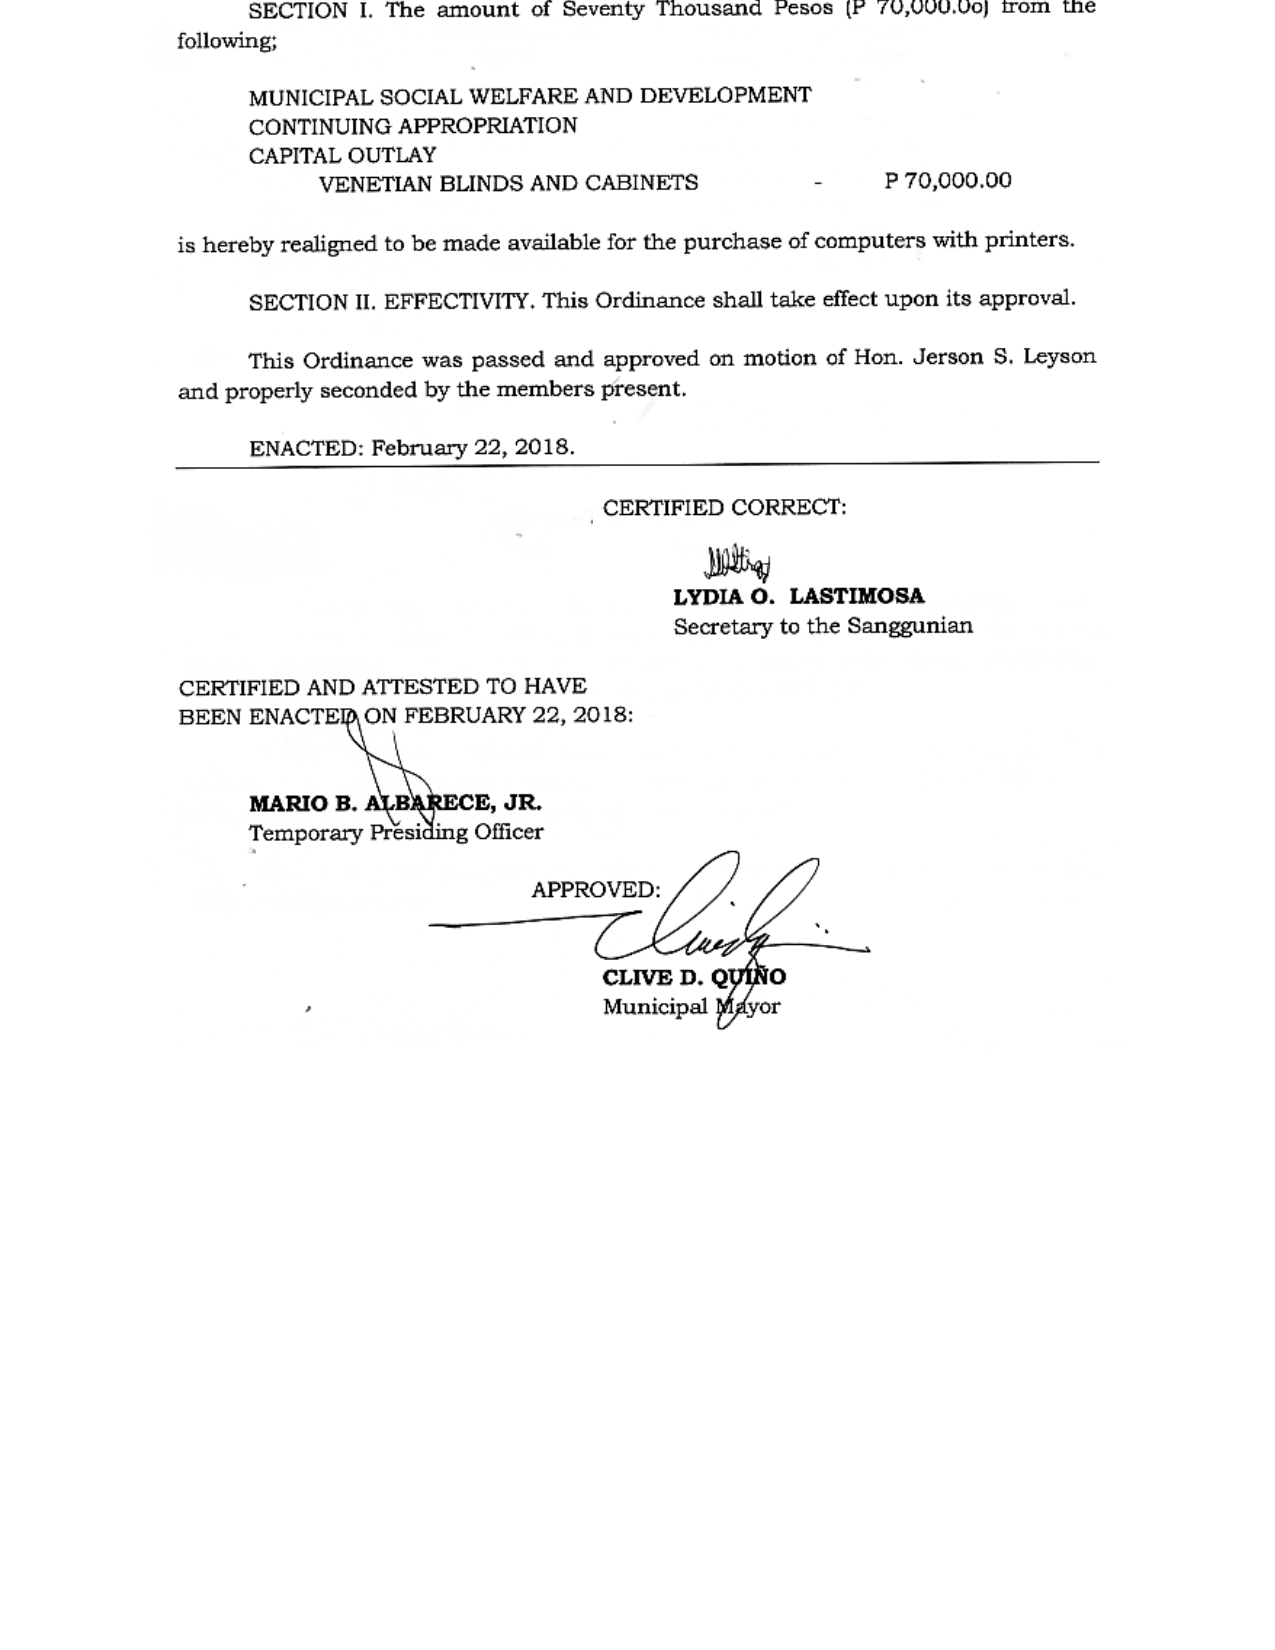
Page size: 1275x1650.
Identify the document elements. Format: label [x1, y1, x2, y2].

picture [150, 0, 1126, 1050]
